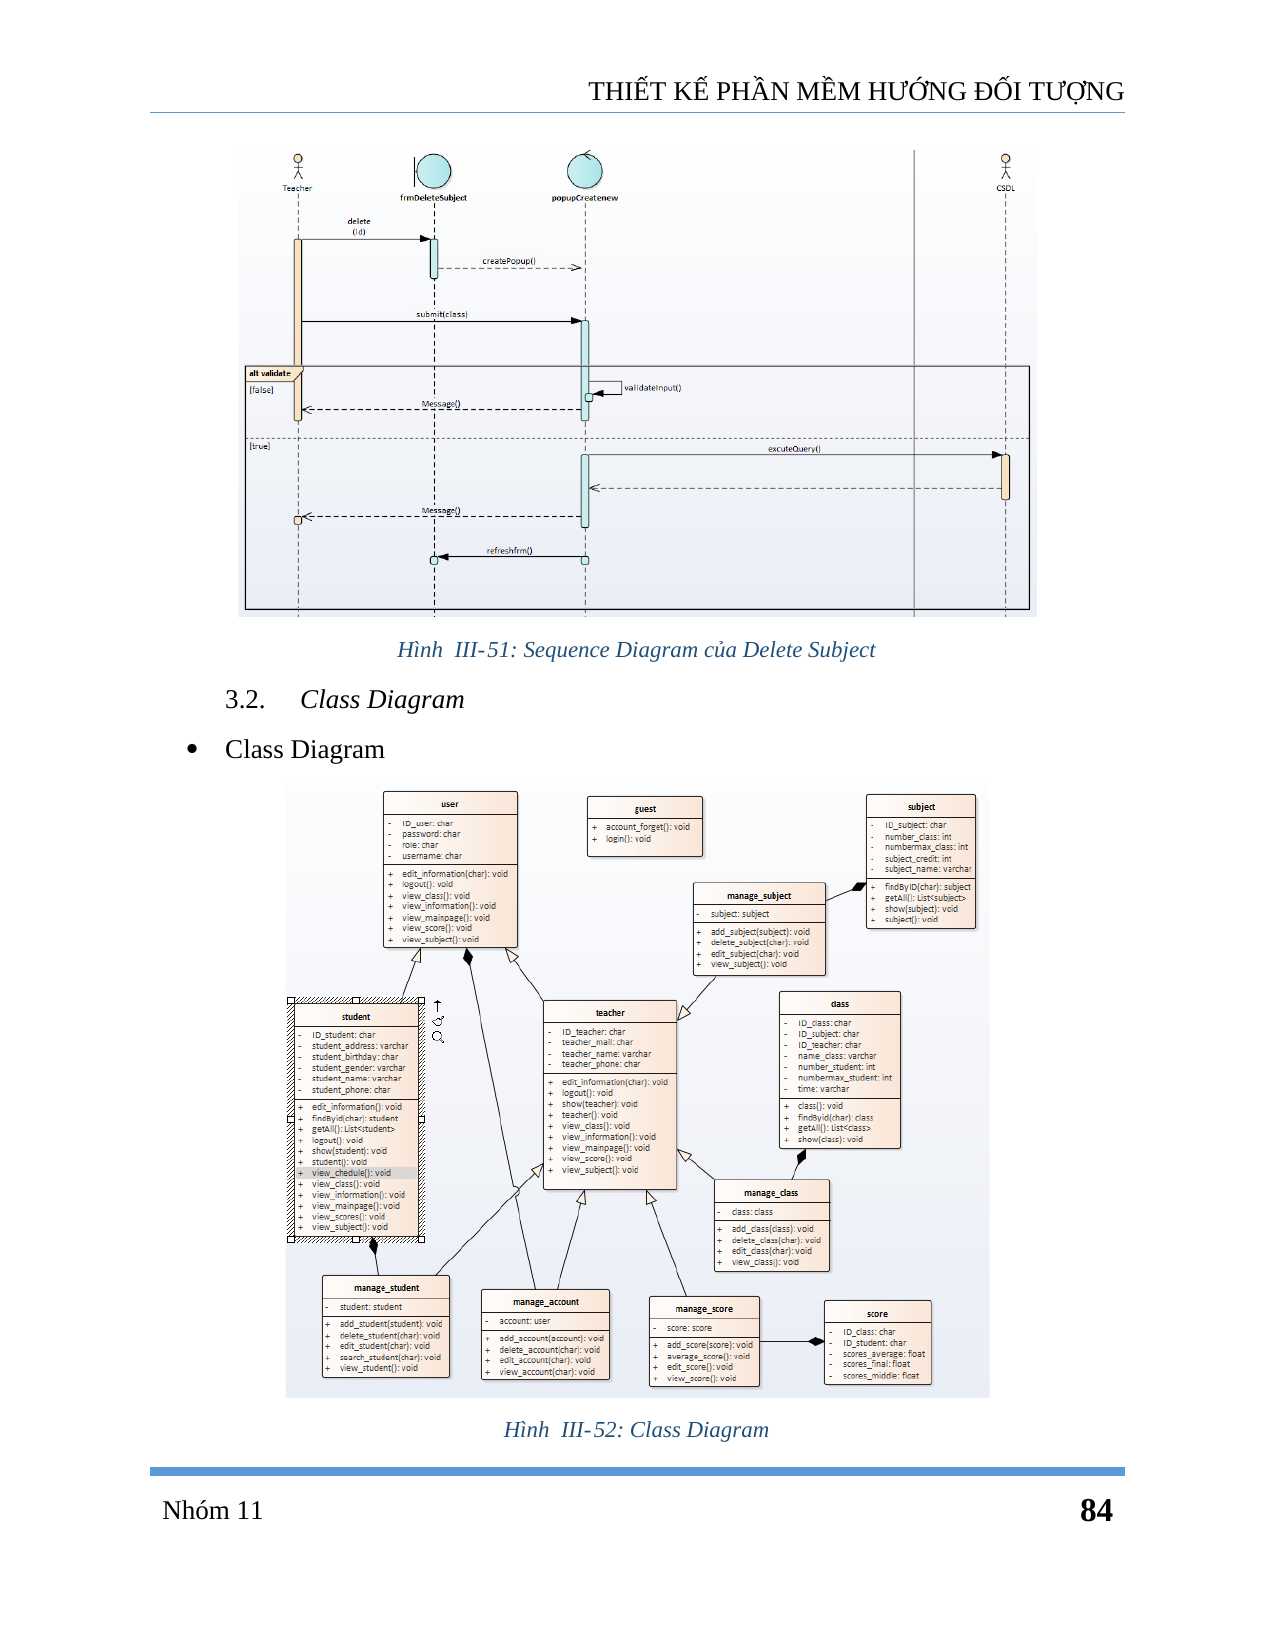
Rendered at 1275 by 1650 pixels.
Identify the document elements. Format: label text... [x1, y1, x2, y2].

list Class Diagram [225, 683, 1125, 714]
picture [238, 150, 1037, 617]
list Class Diagram [187, 733, 1125, 764]
picture [285, 783, 990, 1398]
